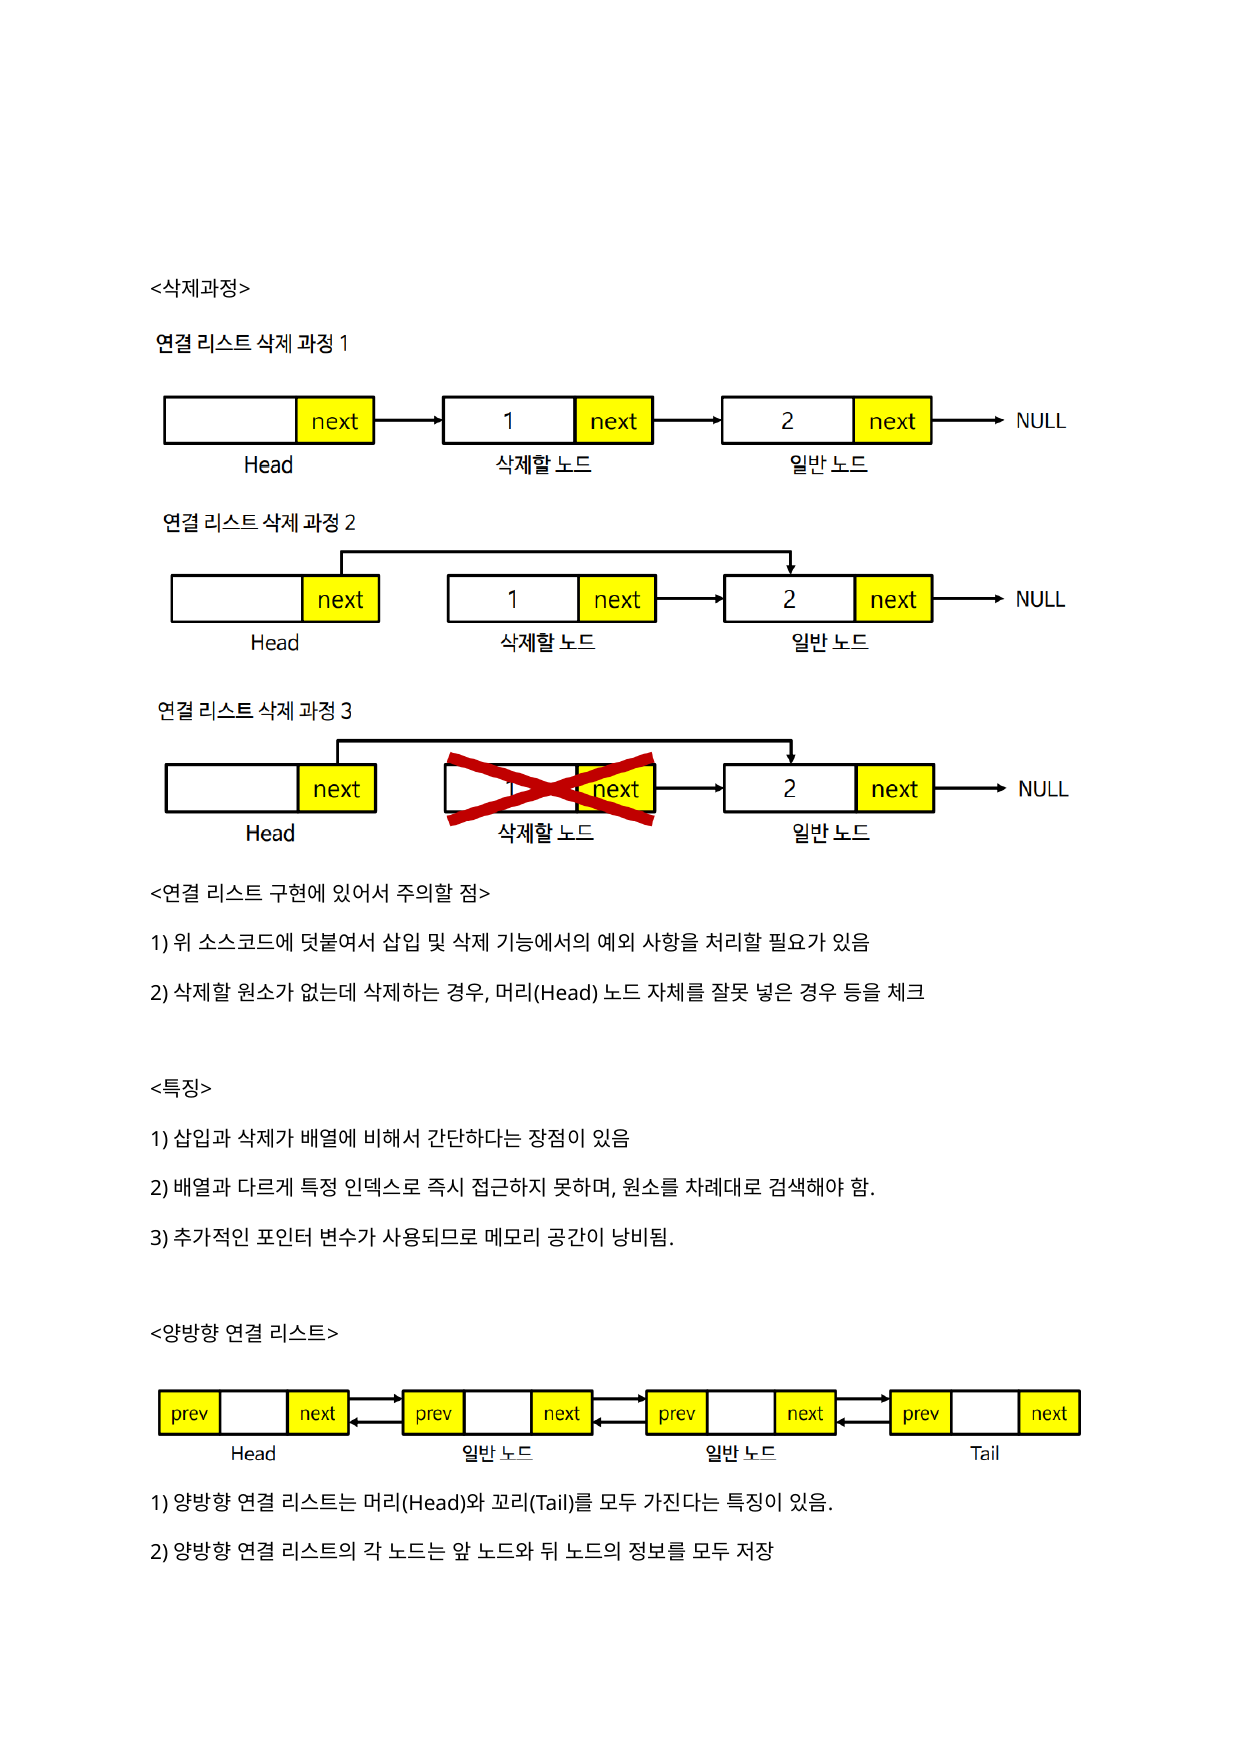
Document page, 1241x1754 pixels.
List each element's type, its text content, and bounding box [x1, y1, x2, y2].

text <양방향 연결 리스트> [150, 1317, 1090, 1348]
picture [150, 1366, 1091, 1468]
text 1) 양방향 연결 리스트는 머리(Head)와 꼬리(Tail)를 모두 가진다는 특징이 있음. [150, 1486, 1090, 1516]
text 1) 삽입과 삭제가 배열에 비해서 간단하다는 장점이 있음 [150, 1122, 1090, 1152]
text <연결 리스트 구현에 있어서 주의할 점> [150, 877, 1090, 907]
text <삭제과정> [150, 272, 1090, 302]
picture [150, 321, 1091, 497]
text 3) 추가적인 포인터 변수가 사용되므로 메모리 공간이 낭비됨. [150, 1221, 1090, 1251]
text 2) 삭제할 원소가 없는데 삭제하는 경우, 머리(Head) 노드 자체를 잘못 넣은 경우 등을 체크 [150, 976, 1090, 1006]
text 1) 위 소스코드에 덧붙여서 삽입 및 삭제 기능에서의 예외 사항을 처리할 필요가 있음 [150, 927, 1090, 957]
picture [150, 498, 1091, 679]
picture [150, 687, 1091, 859]
text <특징> [150, 1073, 1090, 1103]
text 2) 양방향 연결 리스트의 각 노드는 앞 노드와 뒤 노드의 정보를 모두 저장 [150, 1535, 1090, 1566]
text 2) 배열과 다르게 특정 인덱스로 즉시 접근하지 못하며, 원소를 차례대로 검색해야 함. [150, 1171, 1090, 1202]
